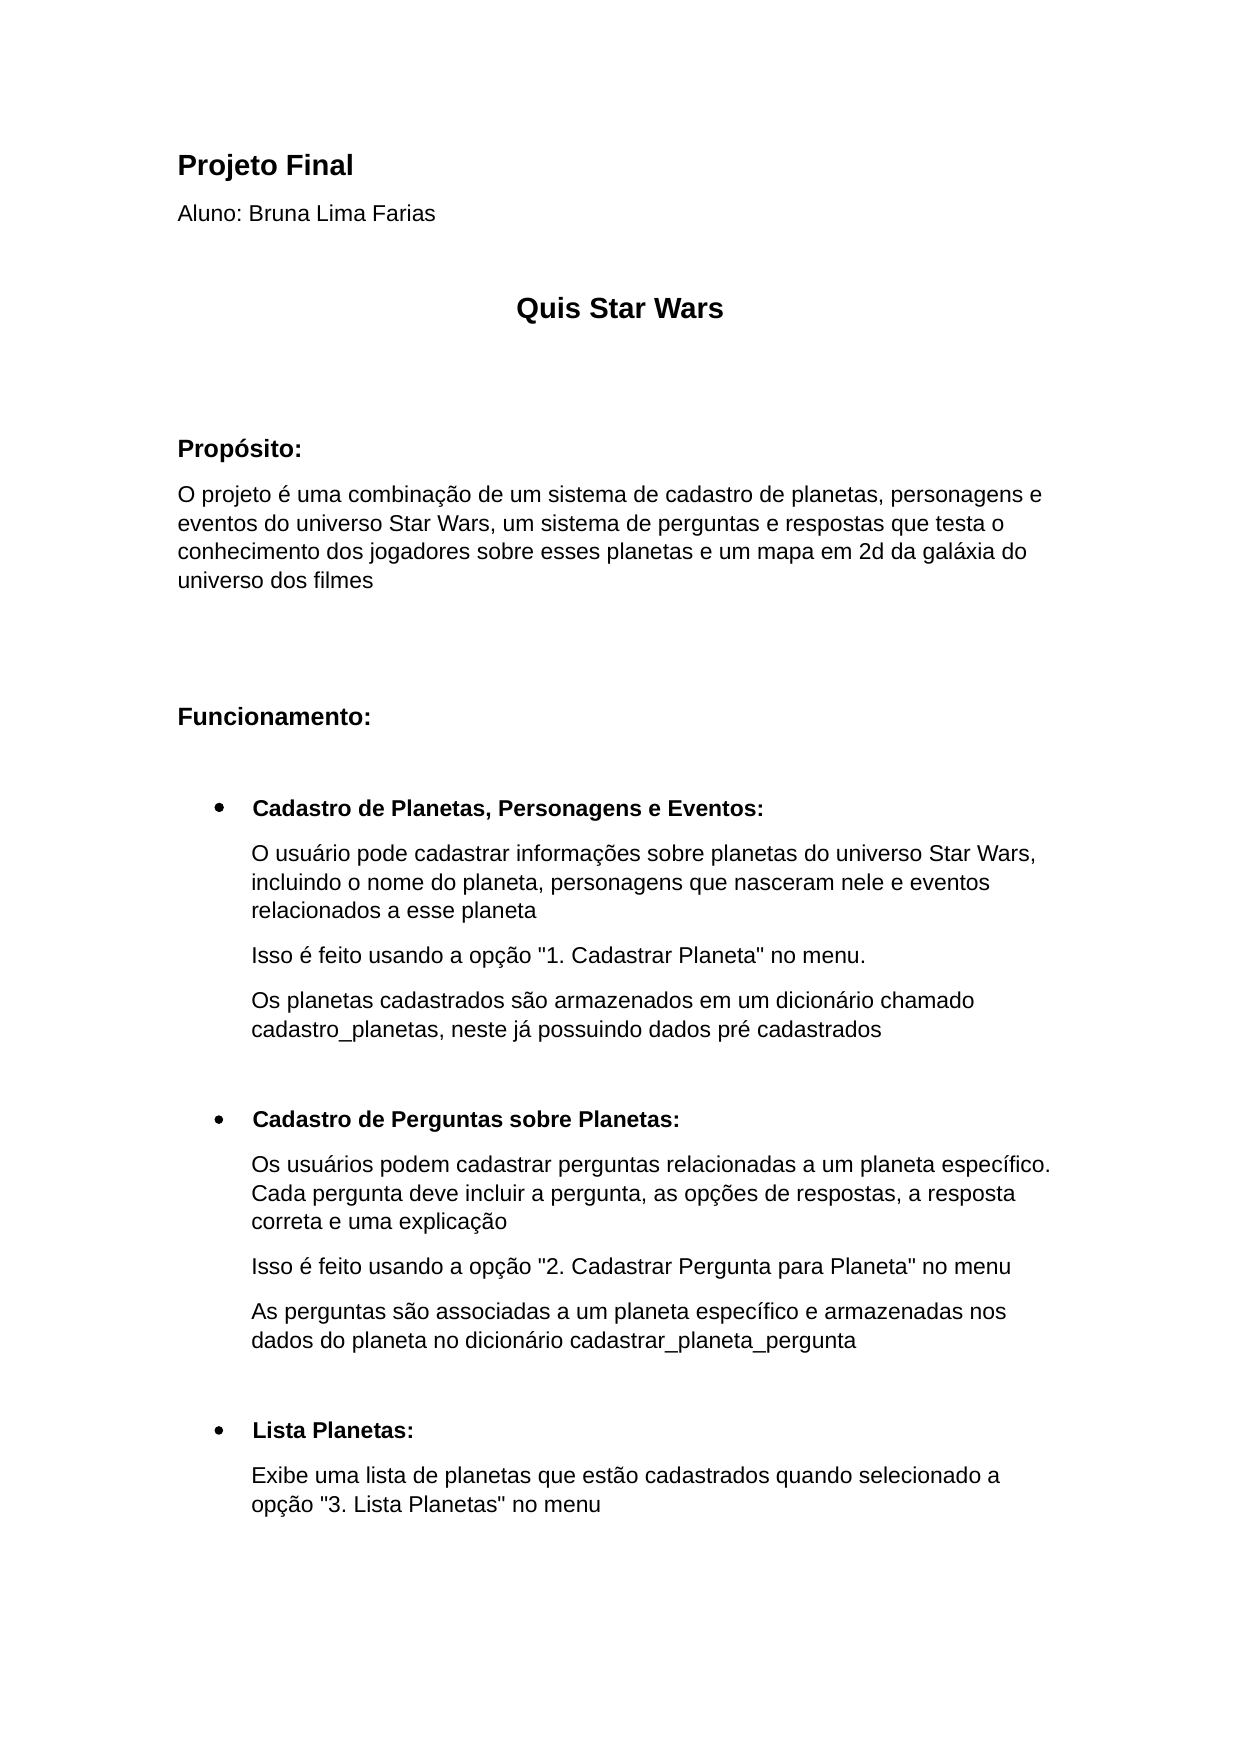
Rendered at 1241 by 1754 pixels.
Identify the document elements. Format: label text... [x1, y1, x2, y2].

text Projeto Final [177, 148, 1063, 181]
text Isso é feito usando a opção "2. Cadastrar Pergunta para Planeta" no menu [251, 1253, 1063, 1279]
text Quis Star Wars [177, 291, 1063, 324]
text Exibe uma lista de planetas que estão cadastrados quando selecionado a opção "3. Lista Planetas" no menu [251, 1462, 1063, 1517]
list Lista Planetas: [215, 1417, 1063, 1443]
text Os planetas cadastrados são armazenados em um dicionário chamado cadastro_planetas, neste já possuindo dados pré cadastrados [251, 987, 1063, 1042]
text Os usuários podem cadastrar perguntas relacionadas a um planeta específico. Cada pergunta deve incluir a pergunta, as opções de respostas, a resposta correta e uma explicação [251, 1151, 1063, 1234]
list Cadastro de Perguntas sobre Planetas: [215, 1106, 1063, 1132]
text As perguntas são associadas a um planeta específico e armazenadas nos dados do planeta no dicionário cadastrar_planeta_pergunta [251, 1298, 1063, 1353]
text Funcionamento: [177, 702, 1063, 731]
text O projeto é uma combinação de um sistema de cadastro de planetas, personagens e eventos do universo Star Wars, um sistema de perguntas e respostas que testa o conhecimento dos jogadores sobre esses planetas e um mapa em 2d da galáxia do universo dos filmes [177, 481, 1063, 593]
text Propósito: [177, 434, 1063, 462]
text Aluno: Bruna Lima Farias [177, 200, 1063, 227]
text O usuário pode cadastrar informações sobre planetas do universo Star Wars, incluindo o nome do planeta, personagens que nasceram nele e eventos relacionados a esse planeta [251, 840, 1063, 924]
text Isso é feito usando a opção "1. Cadastrar Planeta" no menu. [251, 942, 1063, 969]
list Cadastro de Planetas, Personagens e Eventos: [215, 795, 1063, 822]
